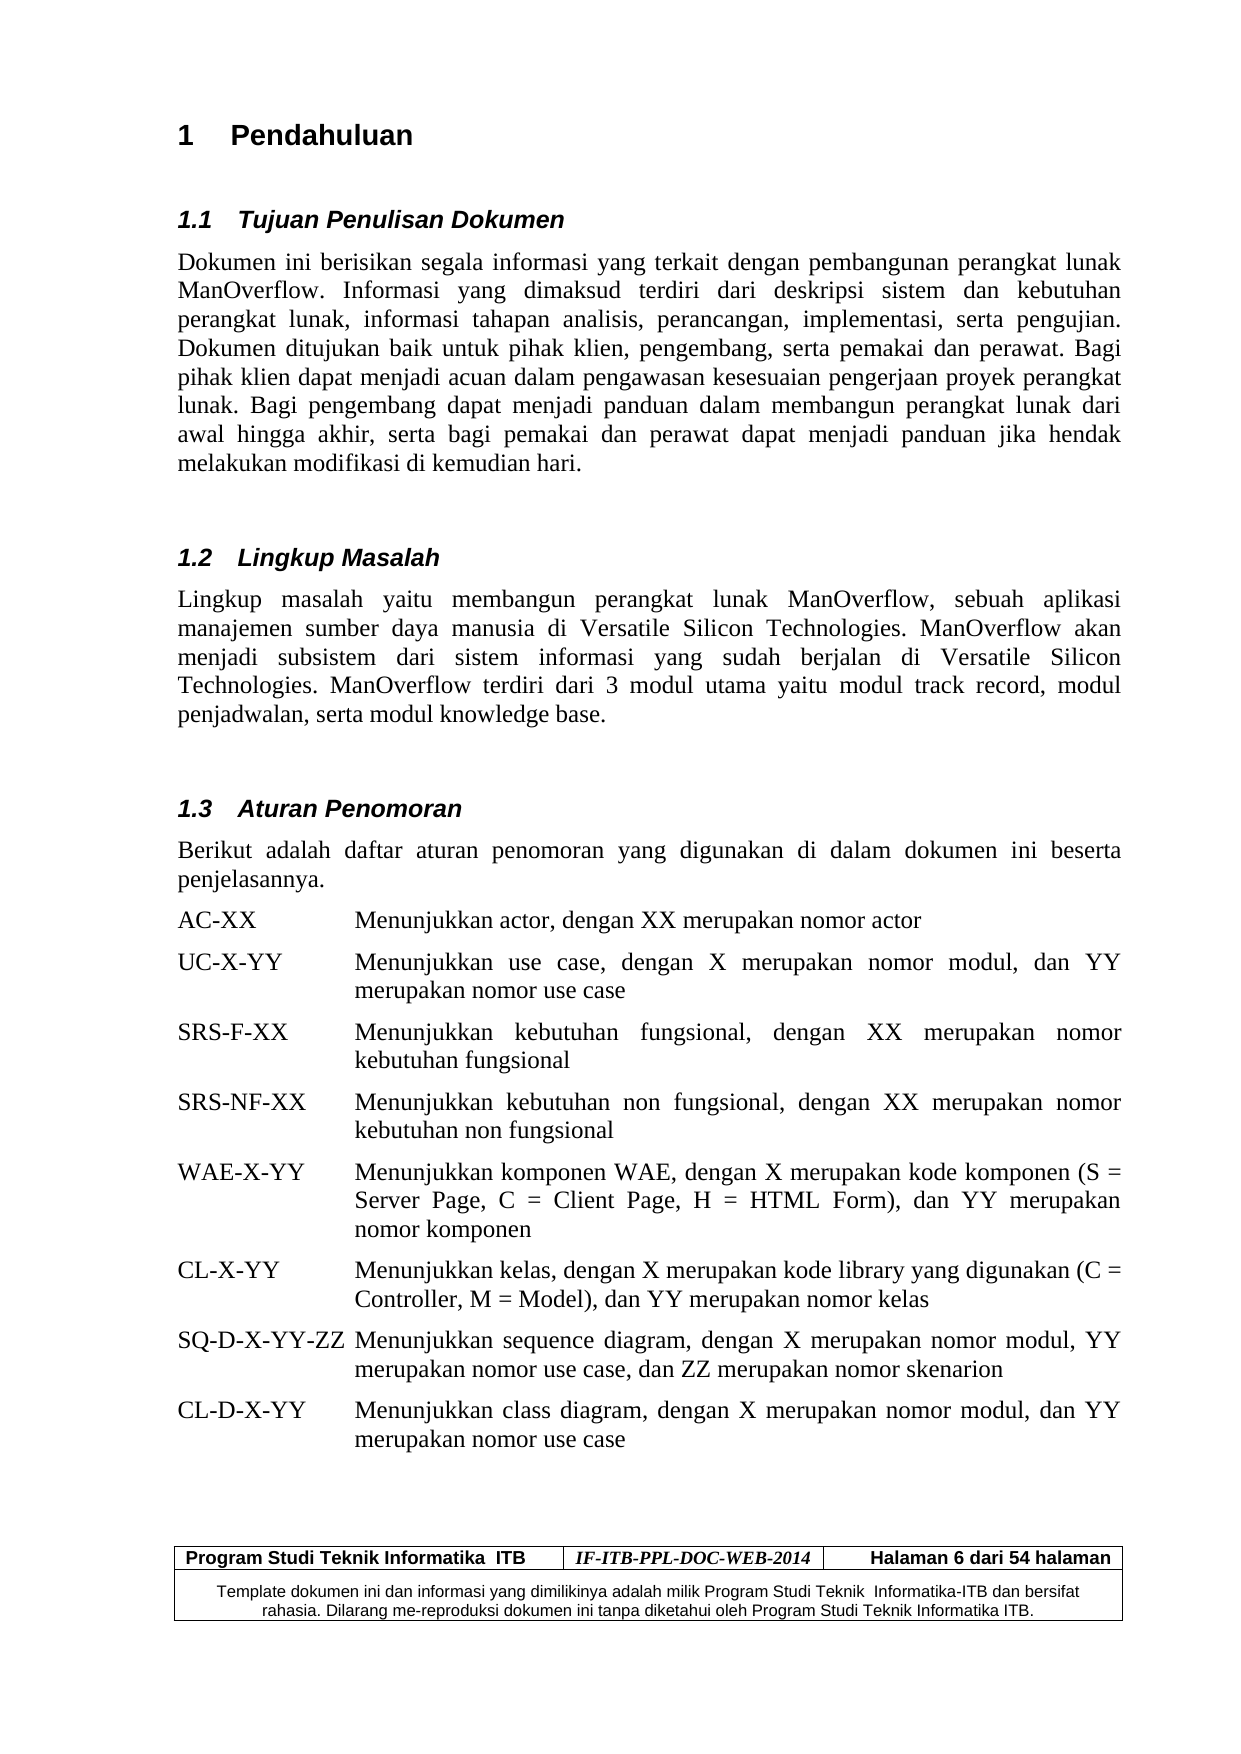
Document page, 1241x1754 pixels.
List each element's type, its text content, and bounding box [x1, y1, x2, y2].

subtitle Aturan Penomoran [177, 794, 1122, 823]
text SRS-F-XX Menunjukkan kebutuhan fungsional, dengan XX merupakan nomor kebutuhan fungsional [177, 1017, 1122, 1074]
subtitle Lingkup Masalah [177, 543, 1122, 572]
text SRS-NF-XX Menunjukkan kebutuhan non fungsional, dengan XX merupakan nomor kebutuhan non fungsional [177, 1087, 1122, 1144]
text AC-XX Menunjukkan actor, dengan XX merupakan nomor actor [177, 905, 1122, 934]
text Dokumen ini berisikan segala informasi yang terkait dengan pembangunan perangkat lunak ManOverflow. Informasi yang dimaksud terdiri dari deskripsi sistem dan kebutuhan perangkat lunak, informasi tahapan analisis, perancangan, implementasi, serta pengujian. Dokumen ditujukan baik untuk pihak klien, pengembang, serta pemakai dan perawat. Bagi pihak klien dapat menjadi acuan dalam pengawasan kesesuaian pengerjaan proyek perangkat lunak. Bagi pengembang dapat menjadi panduan dalam membangun perangkat lunak dari awal hingga akhir, serta bagi pemakai dan perawat dapat menjadi panduan jika hendak melakukan modifikasi di kemudian hari. [177, 247, 1122, 477]
text CL-X-YY Menunjukkan kelas, dengan X merupakan kode library yang digunakan (C = Controller, M = Model), dan YY merupakan nomor kelas [177, 1255, 1122, 1313]
text WAE-X-YY Menunjukkan komponen WAE, dengan X merupakan kode komponen (S = Server Page, C = Client Page, H = HTML Form), dan YY merupakan nomor komponen [177, 1157, 1122, 1243]
text UC-X-YY Menunjukkan use case, dengan X merupakan nomor modul, dan YY merupakan nomor use case [177, 947, 1122, 1004]
text SQ-D-X-YY-ZZ Menunjukkan sequence diagram, dengan X merupakan nomor modul, YY merupakan nomor use case, dan ZZ merupakan nomor skenarion [177, 1325, 1122, 1383]
text CL-D-X-YY Menunjukkan class diagram, dengan X merupakan nomor modul, dan YY merupakan nomor use case [177, 1395, 1122, 1453]
subtitle Tujuan Penulisan Dokumen [177, 205, 1122, 234]
subtitle Pendahuluan [177, 118, 1122, 152]
text Berikut adalah daftar aturan penomoran yang digunakan di dalam dokumen ini beserta penjelasannya. [177, 835, 1122, 893]
text Lingkup masalah yaitu membangun perangkat lunak ManOverflow, sebuah aplikasi manajemen sumber daya manusia di Versatile Silicon Technologies. ManOverflow akan menjadi subsistem dari sistem informasi yang sudah berjalan di Versatile Silicon Technologies. ManOverflow terdiri dari 3 modul utama yaitu modul track record, modul penjadwalan, serta modul knowledge base. [177, 584, 1122, 728]
